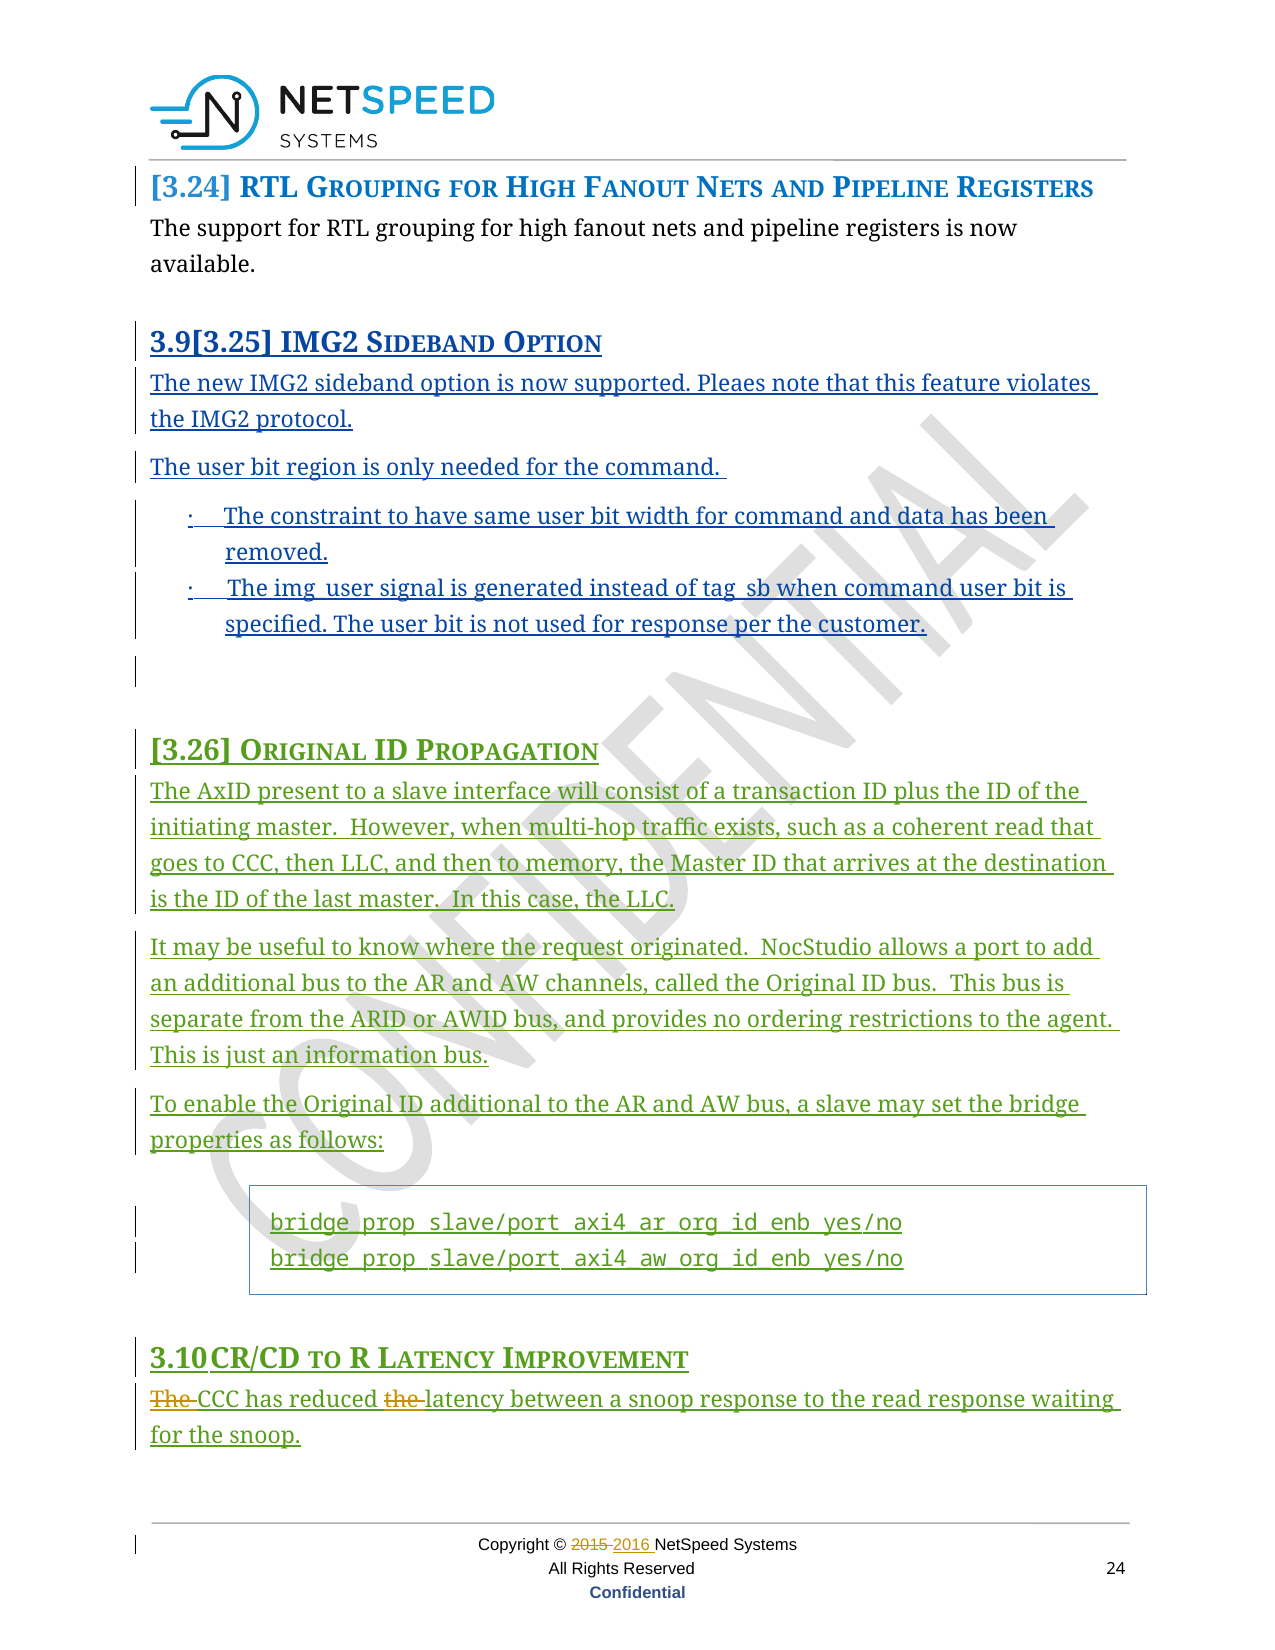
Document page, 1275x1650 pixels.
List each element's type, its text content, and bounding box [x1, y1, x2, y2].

picture [150, 75, 495, 150]
text The support for RTL grouping for high fanout nets and pipeline registers is now available. [150, 212, 1125, 279]
subtitle RTL Grouping for High Fanout Nets and Pipeline Registers [150, 166, 1125, 206]
